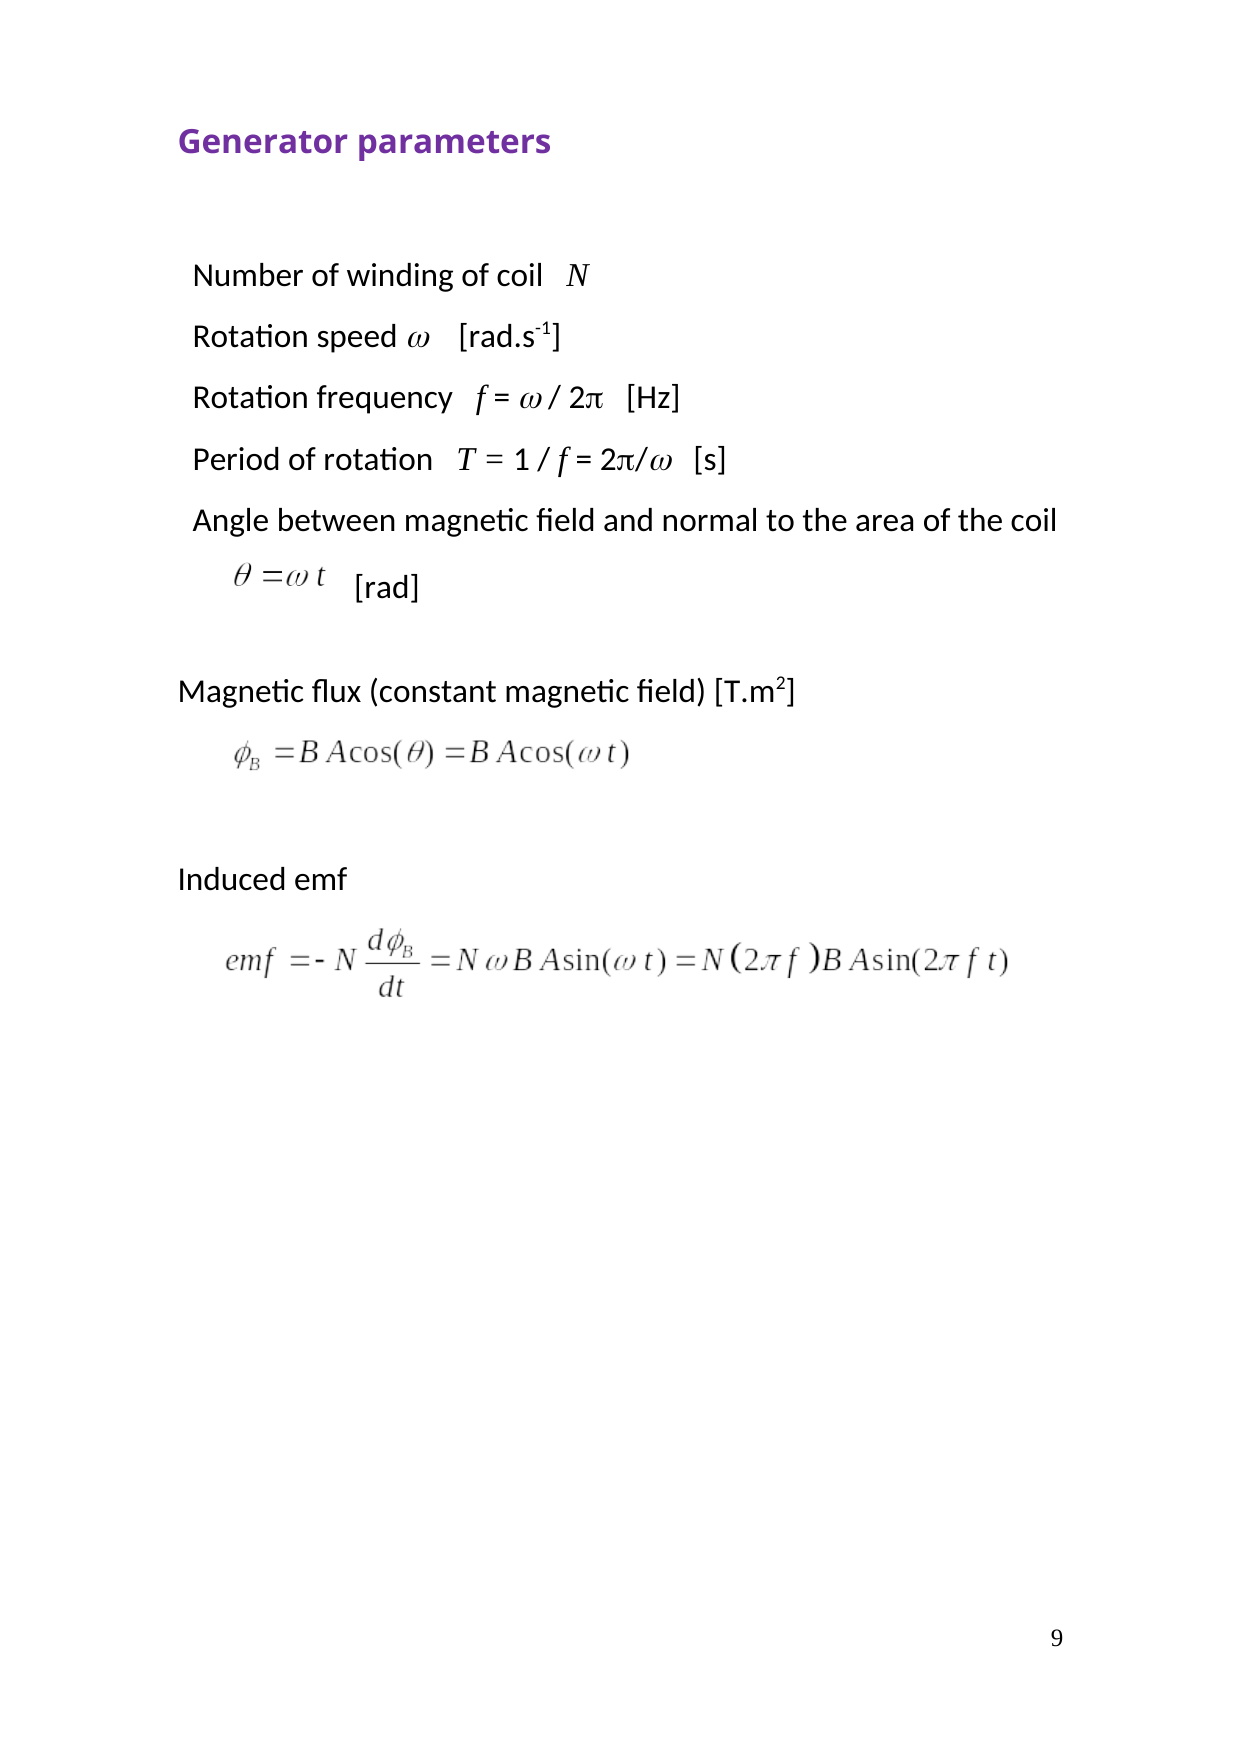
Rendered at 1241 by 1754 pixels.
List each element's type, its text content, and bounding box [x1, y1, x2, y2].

text Number of winding of coil N [177, 254, 1063, 295]
text Generator parameters [177, 118, 1063, 163]
text Induced emf [177, 858, 1063, 899]
text Period of rotation T = 1 / f = 2/ [s] [177, 437, 1063, 478]
text Magnetic flux (constant magnetic field) [T.m2] [177, 670, 1063, 711]
text [rad] [177, 559, 1063, 607]
text Rotation speed [rad.s-1] [177, 315, 1063, 356]
text Angle between magnetic field and normal to the area of the coil [177, 498, 1063, 539]
text Rotation frequency f = / 2 [Hz] [177, 376, 1063, 417]
